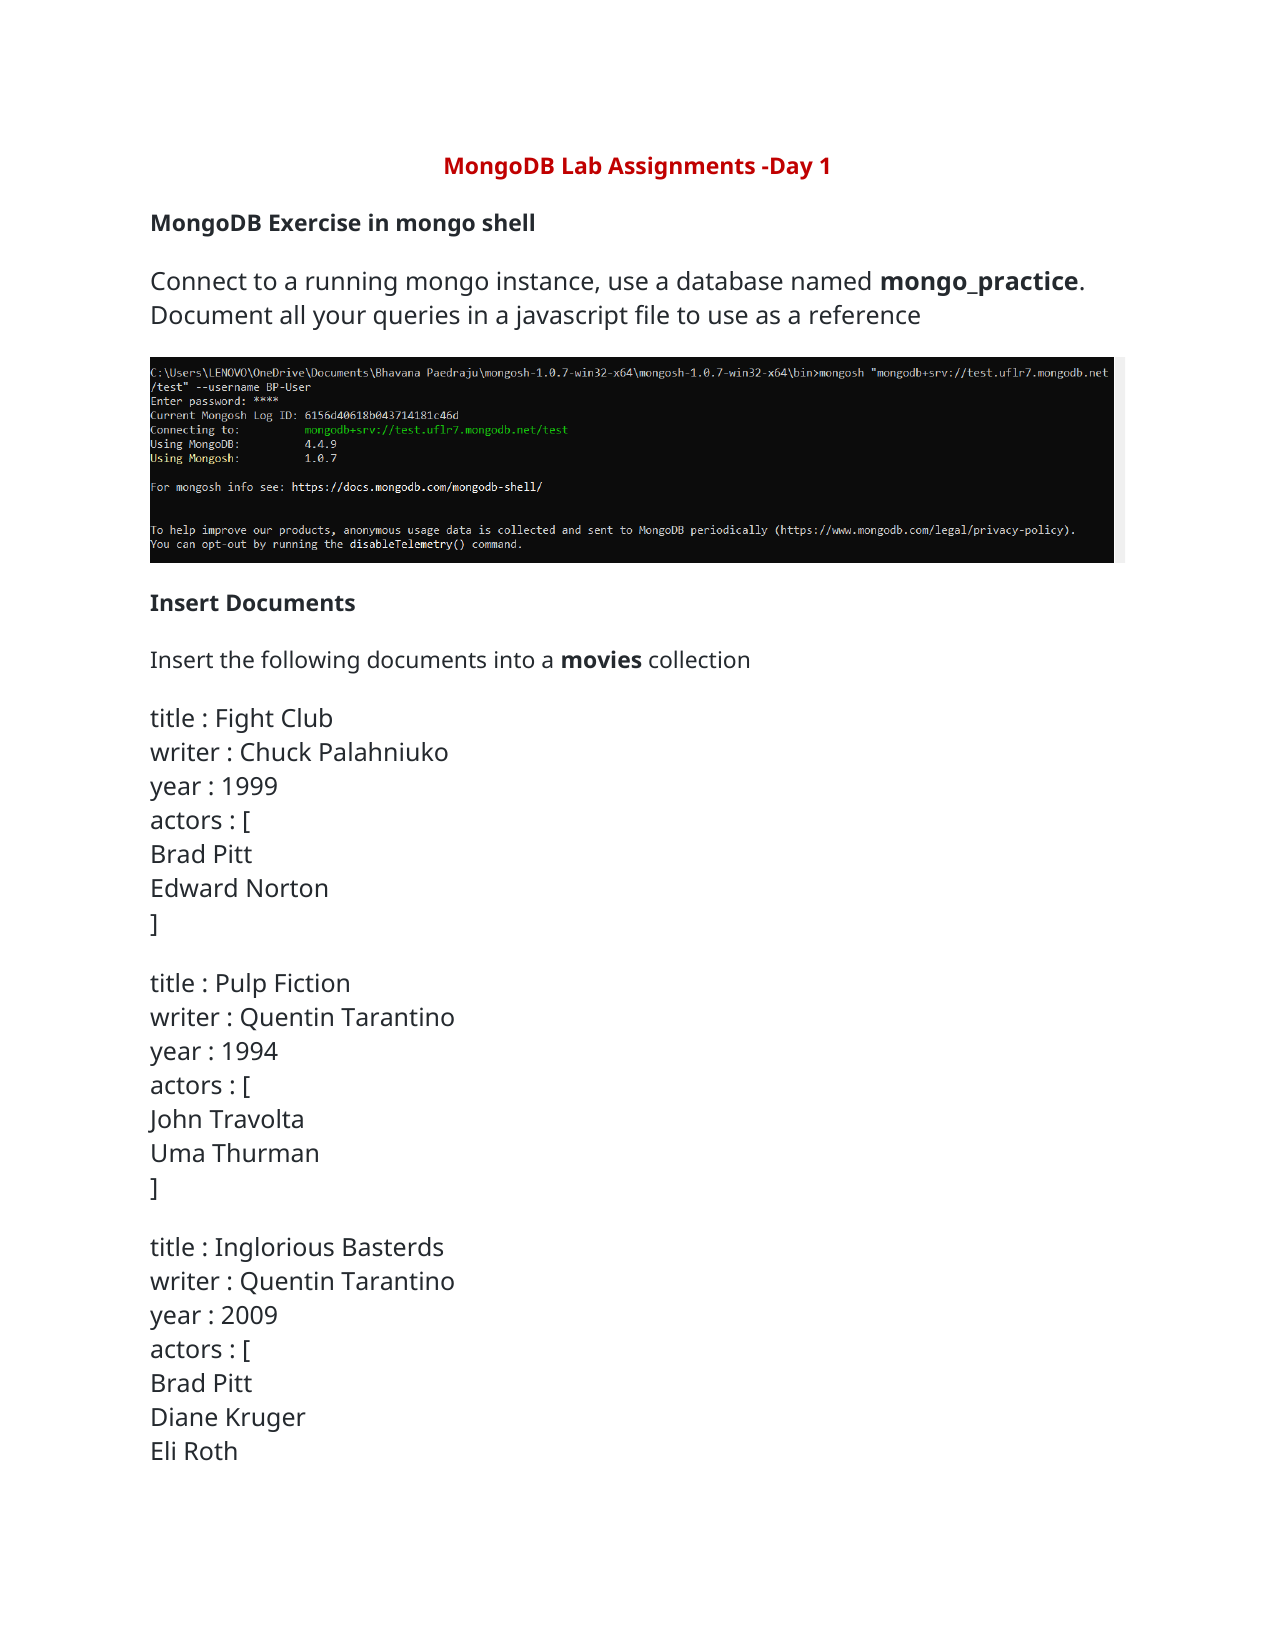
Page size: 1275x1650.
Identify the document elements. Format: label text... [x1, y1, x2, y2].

text Brad Pitt [150, 837, 1125, 871]
text title : Fight Club [150, 701, 1125, 735]
text year : 1994 [150, 1033, 1125, 1067]
text Insert the following documents into a movies collection [150, 644, 1125, 675]
text actors : [ [150, 803, 1125, 837]
text title : Pulp Fiction [150, 965, 1125, 999]
text writer : Quentin Tarantino [150, 999, 1125, 1033]
text Insert Documents [150, 587, 1125, 618]
text ] [150, 1169, 1125, 1204]
text Document all your queries in a javascript file to use as a reference [150, 298, 1125, 332]
text Edward Norton [150, 871, 1125, 905]
text title : Inglorious Basterds [150, 1229, 1125, 1264]
text ] [150, 905, 1125, 939]
text actors : [ [150, 1067, 1125, 1101]
text MongoDB Exercise in mongo shell [150, 207, 1125, 238]
text Diane Kruger [150, 1400, 1125, 1434]
picture [150, 357, 1125, 563]
text Eli Roth [150, 1434, 1125, 1468]
text writer : Quentin Tarantino [150, 1264, 1125, 1298]
text writer : Chuck Palahniuko [150, 735, 1125, 769]
text MongoDB Lab Assignments -Day 1 [150, 150, 1125, 181]
text actors : [ [150, 1332, 1125, 1366]
text year : 1999 [150, 769, 1125, 803]
text Brad Pitt [150, 1366, 1125, 1400]
text John Travolta [150, 1101, 1125, 1136]
text year : 2009 [150, 1298, 1125, 1332]
text Uma Thurman [150, 1136, 1125, 1169]
text Connect to a running mongo instance, use a database named mongo_practice. [150, 263, 1125, 298]
